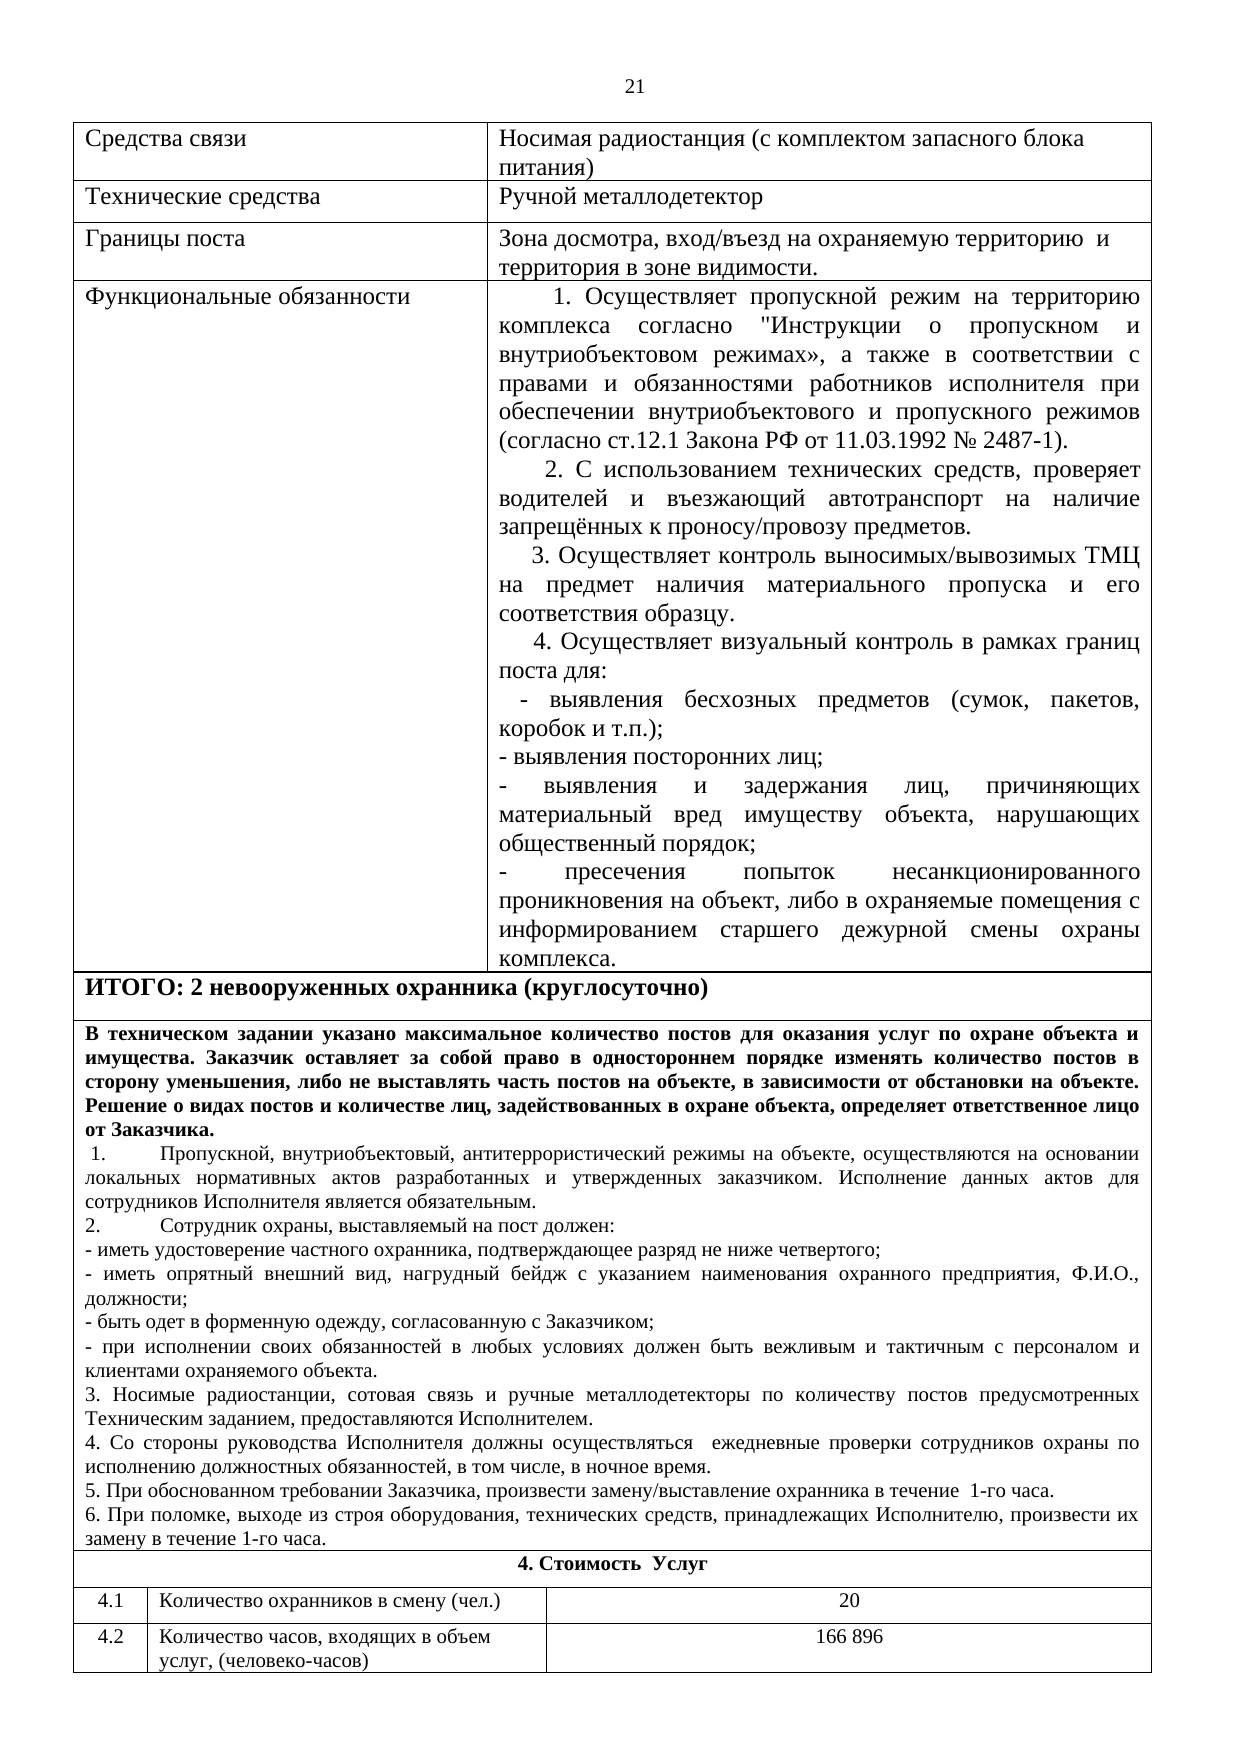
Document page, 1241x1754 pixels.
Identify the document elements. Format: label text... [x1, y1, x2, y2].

table_cell В техническом задании указано максимальное количество постов для оказания услуг по охране объекта и имущества. Заказчик оставляет за собой право в одностороннем порядке изменять количество постов в сторону уменьшения, либо не выставлять часть постов на объекте, в зависимости от обстановки на объекте. Решение о видах постов и количестве лиц, задействованных в охране объекта, определяет ответственное лицо от Заказчика. 1. Пропускной, внутриобъектовый, антитеррористический режимы на объекте, осуществляются на основании локальных нормативных актов разработанных и утвержденных заказчиком. Исполнение данных актов для сотрудников Исполнителя является обязательным. 2. Сотрудник охраны, выставляемый на пост должен: - иметь удостоверение частного охранника, подтверждающее разряд не ниже четвертого; - иметь опрятный внешний вид, нагрудный бейдж с указанием наименования охранного предприятия, Ф.И.О., должности; - быть одет в форменную одежду, согласованную с Заказчиком; - при исполнении своих обязанностей в любых условиях должен быть вежливым и тактичным с персоналом и клиентами охраняемого объекта. 3. Носимые радиостанции, сотовая связь и ручные металлодетекторы по количеству постов предусмотренных Техническим заданием, предоставляются Исполнителем. 4. Со стороны руководства Исполнителя должны осуществляться ежедневные проверки сотрудников охраны по исполнению должностных обязанностей, в том числе, в ночное время. 5. При обоснованном требовании Заказчика, произвести замену/выставление охранника в течение 1-го часа. 6. При поломке, выходе из строя оборудования, технических средств, принадлежащих Исполнителю, произвести их замену в течение 1-го часа. [74, 1021, 1151, 1550]
table_cell 1. Осуществляет пропускной режим на территорию комплекса согласно "Инструкции о пропускном и внутриобъектовом режимах», а также в соответствии с правами и обязанностями работников исполнителя при обеспечении внутриобъектового и пропускного режимов (согласно ст.12.1 Закона РФ от 11.03.1992 № 2487-1). 2. С использованием технических средств, проверяет водителей и въезжающий автотранспорт на наличие запрещённых к проносу/провозу предметов. 3. Осуществляет контроль выносимых/вывозимых ТМЦ на предмет наличия материального пропуска и его соответствия образцу. 4. Осуществляет визуальный контроль в рамках границ поста для: - выявления бесхозных предметов (сумок, пакетов, коробок и т.п.); - выявления посторонних лиц; - выявления и задержания лиц, причиняющих материальный вред имуществу объекта, нарушающих общественный порядок; - пресечения попыток несанкционированного проникновения на объект, либо в охраняемые помещения с информированием старшего дежурной смены охраны комплекса. [488, 281, 1151, 971]
table_cell Функциональные обязанности [74, 281, 487, 971]
table_cell Границы поста [74, 223, 487, 280]
table_cell 20 [547, 1588, 1151, 1623]
table_cell 4.1 [74, 1588, 147, 1623]
table_cell 166 896 [547, 1624, 1151, 1672]
table_cell Количество часов, входящих в объем услуг, (человеко-часов) [148, 1624, 546, 1672]
table_cell 4. Стоимость Услуг [74, 1551, 1151, 1587]
table_cell ИТОГО: 2 невооруженных охранника (круглосуточно) [74, 973, 1151, 1020]
table_cell Ручной металлодетектор [488, 181, 1151, 222]
table_cell Технические средства [74, 181, 487, 222]
table_cell 4.2 [74, 1624, 147, 1672]
table_cell Носимая радиостанция (с комплектом запасного блока питания) [488, 123, 1151, 180]
table_cell Количество охранников в смену (чел.) [148, 1588, 546, 1623]
table_cell Средства связи [74, 123, 487, 180]
table_cell Зона досмотра, вход/въезд на охраняемую территорию и территория в зоне видимости. [488, 223, 1151, 280]
